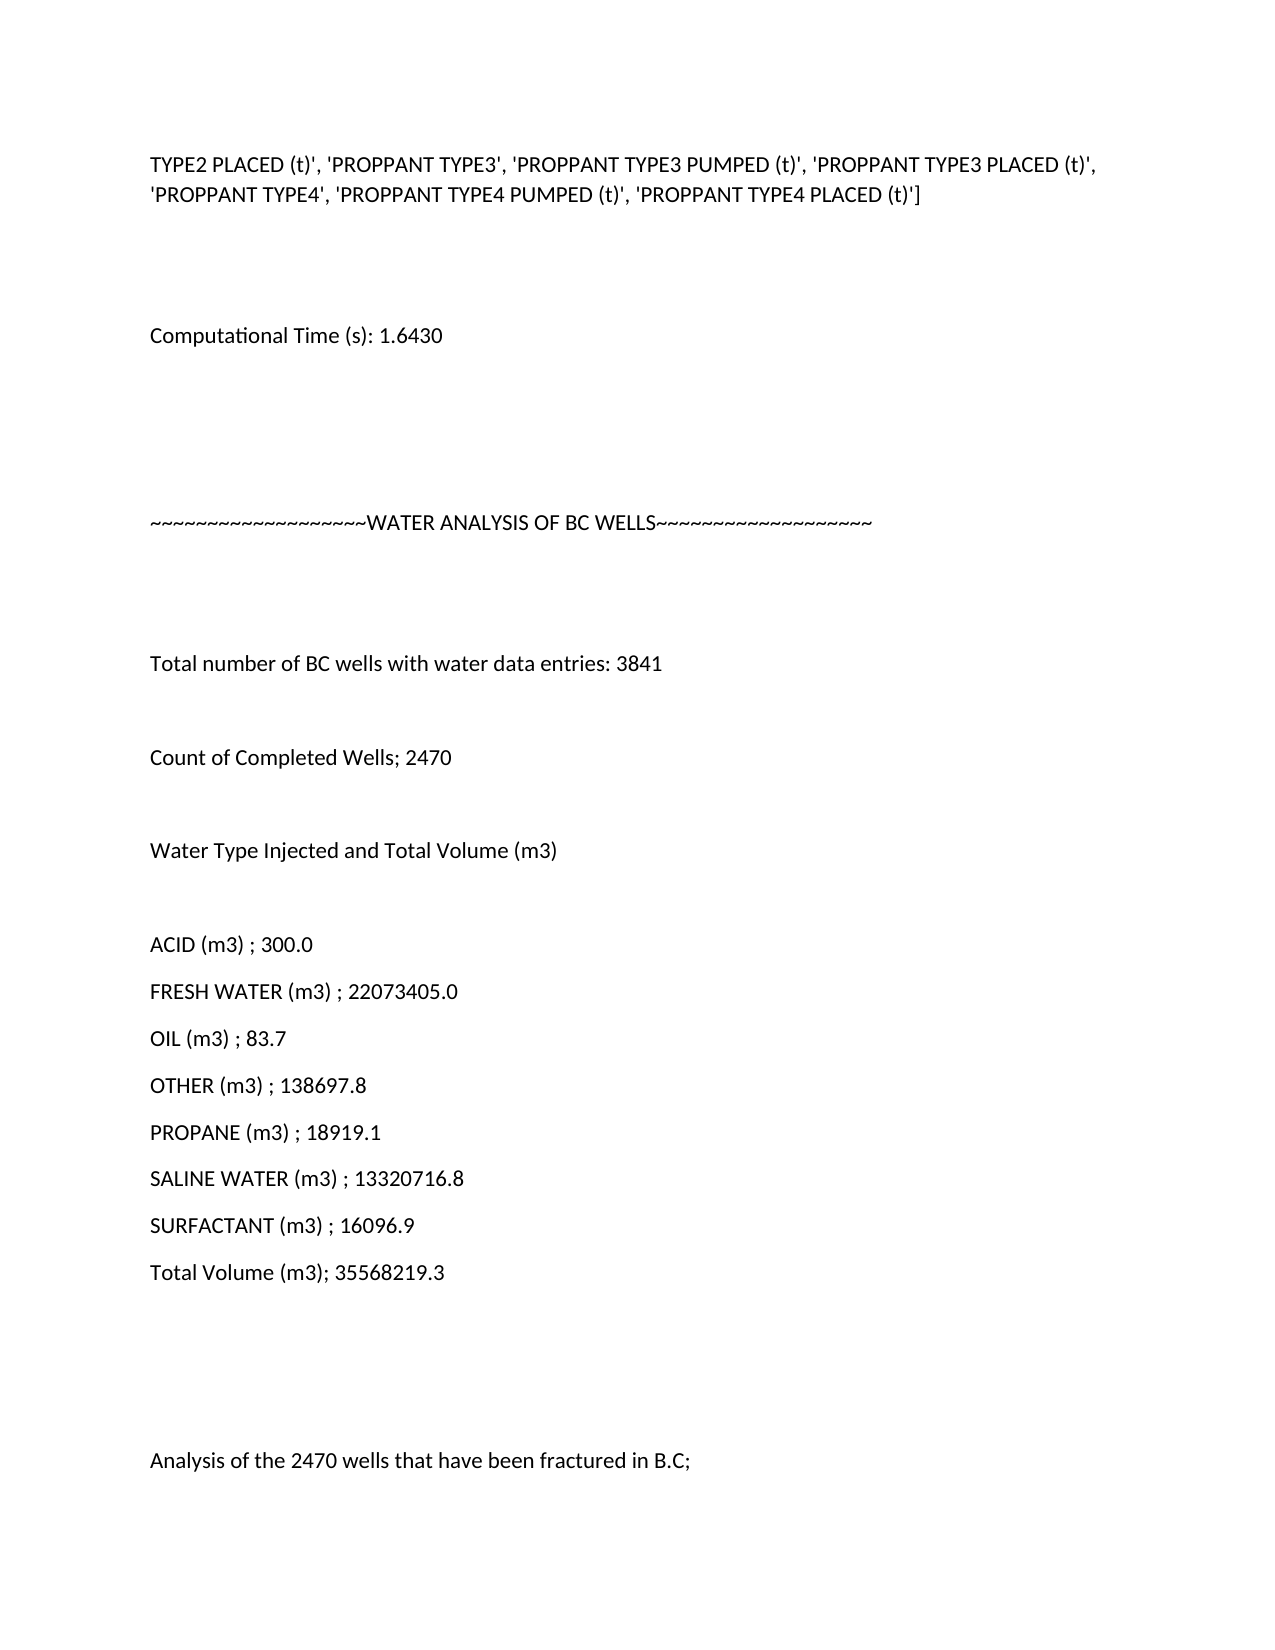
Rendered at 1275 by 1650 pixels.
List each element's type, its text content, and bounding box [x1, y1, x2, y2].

text Computational Time (s): 1.6430 [150, 321, 1125, 349]
text FRESH WATER (m3) ; 22073405.0 [150, 977, 1125, 1005]
text Analysis of the 2470 wells that have been fractured in B.C; [150, 1446, 1125, 1474]
text PROPANE (m3) ; 18919.1 [150, 1118, 1125, 1146]
text SALINE WATER (m3) ; 13320716.8 [150, 1164, 1125, 1193]
text Water Type Injected and Total Volume (m3) [150, 836, 1125, 864]
text SURFACTANT (m3) ; 16096.9 [150, 1211, 1125, 1239]
text OIL (m3) ; 83.7 [150, 1024, 1125, 1052]
text OTHER (m3) ; 138697.8 [150, 1071, 1125, 1099]
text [150, 150, 1125, 208]
text ~~~~~~~~~~~~~~~~~~~WATER ANALYSIS OF BC WELLS~~~~~~~~~~~~~~~~~~~ [150, 508, 1125, 536]
text ACID (m3) ; 300.0 [150, 930, 1125, 958]
text Total Volume (m3); 35568219.3 [150, 1258, 1125, 1286]
text Count of Completed Wells; 2470 [150, 743, 1125, 771]
text Total number of BC wells with water data entries: 3841 [150, 649, 1125, 677]
